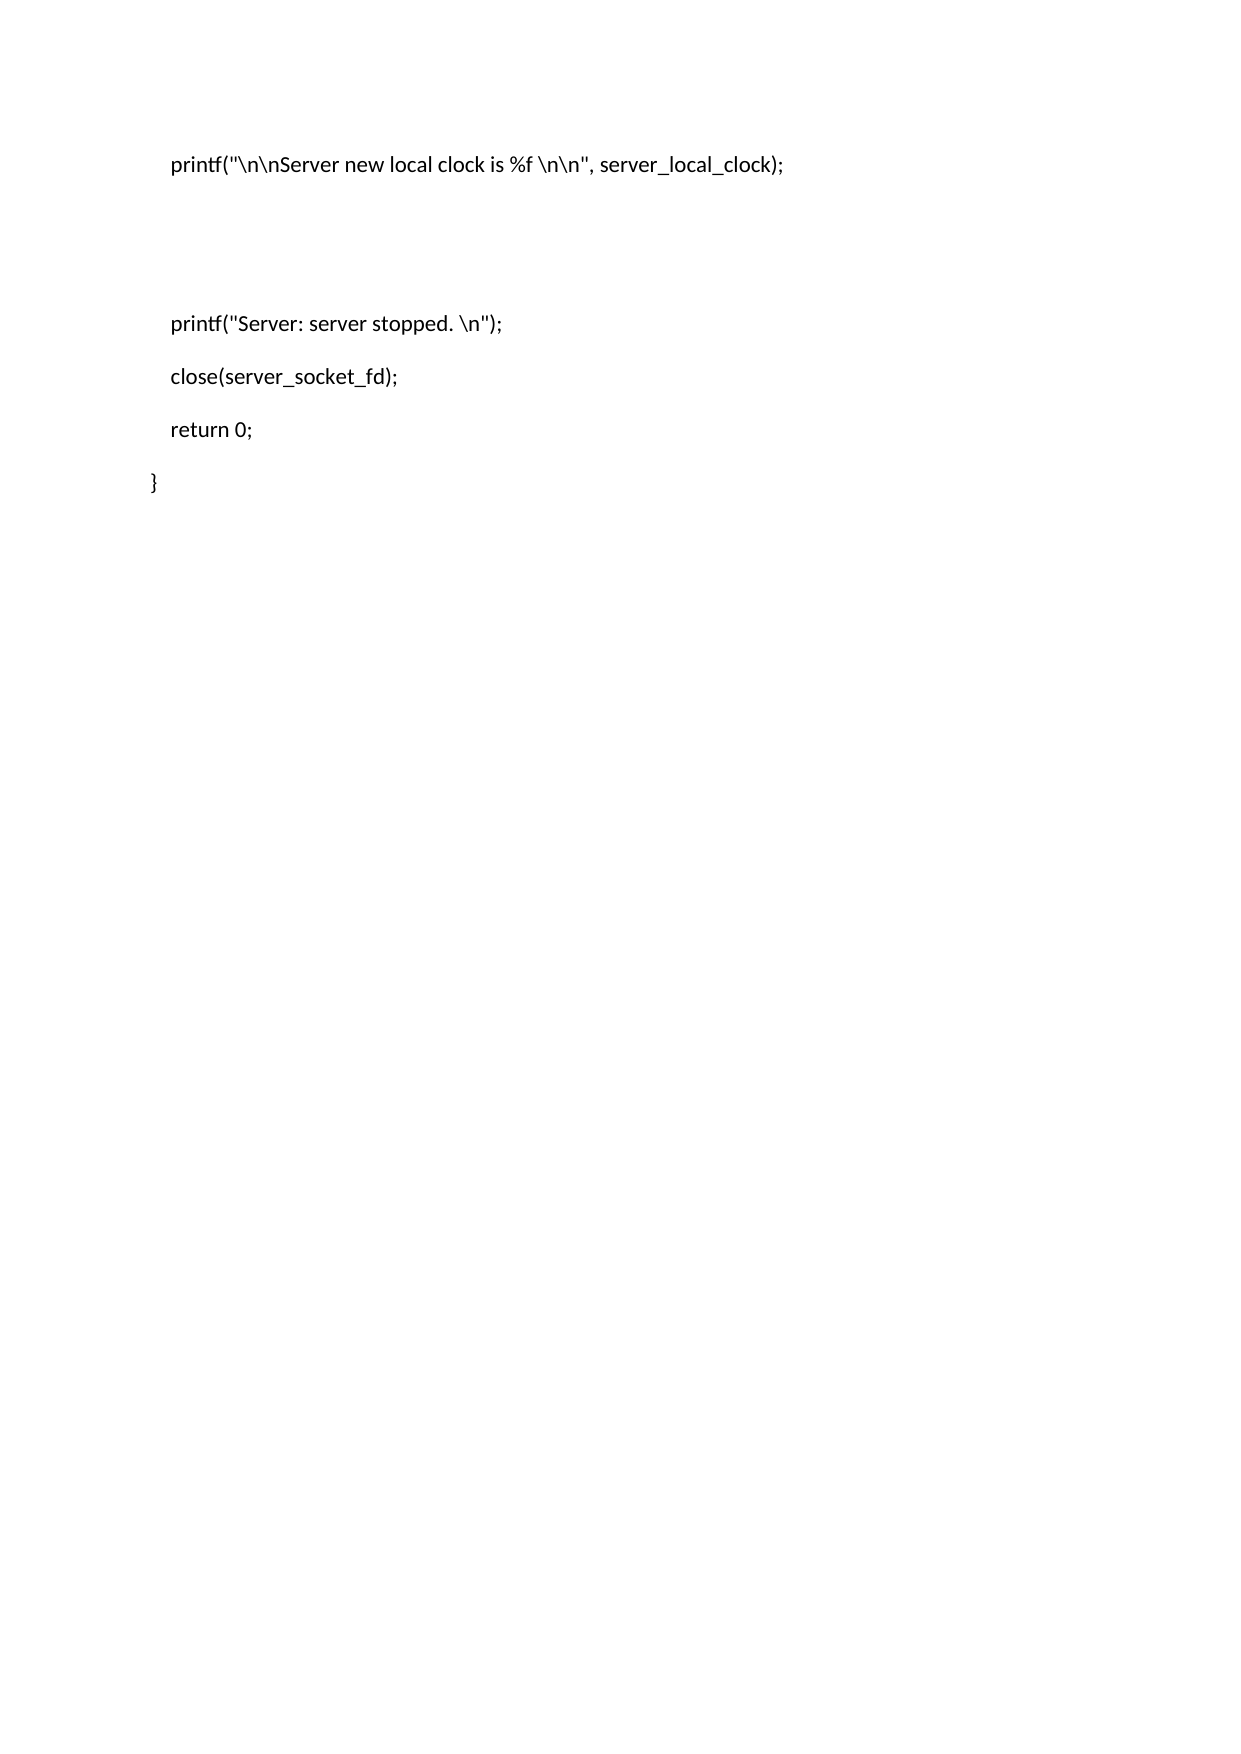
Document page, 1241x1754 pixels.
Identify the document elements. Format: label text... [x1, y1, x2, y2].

text close(server_socket_fd); [150, 362, 1090, 390]
text } [150, 468, 1090, 496]
text printf("Server: server stopped. \n"); [150, 309, 1090, 337]
text return 0; [150, 415, 1090, 443]
text printf("\n\nServer new local clock is %f \n\n", server_local_clock); [150, 150, 1090, 178]
